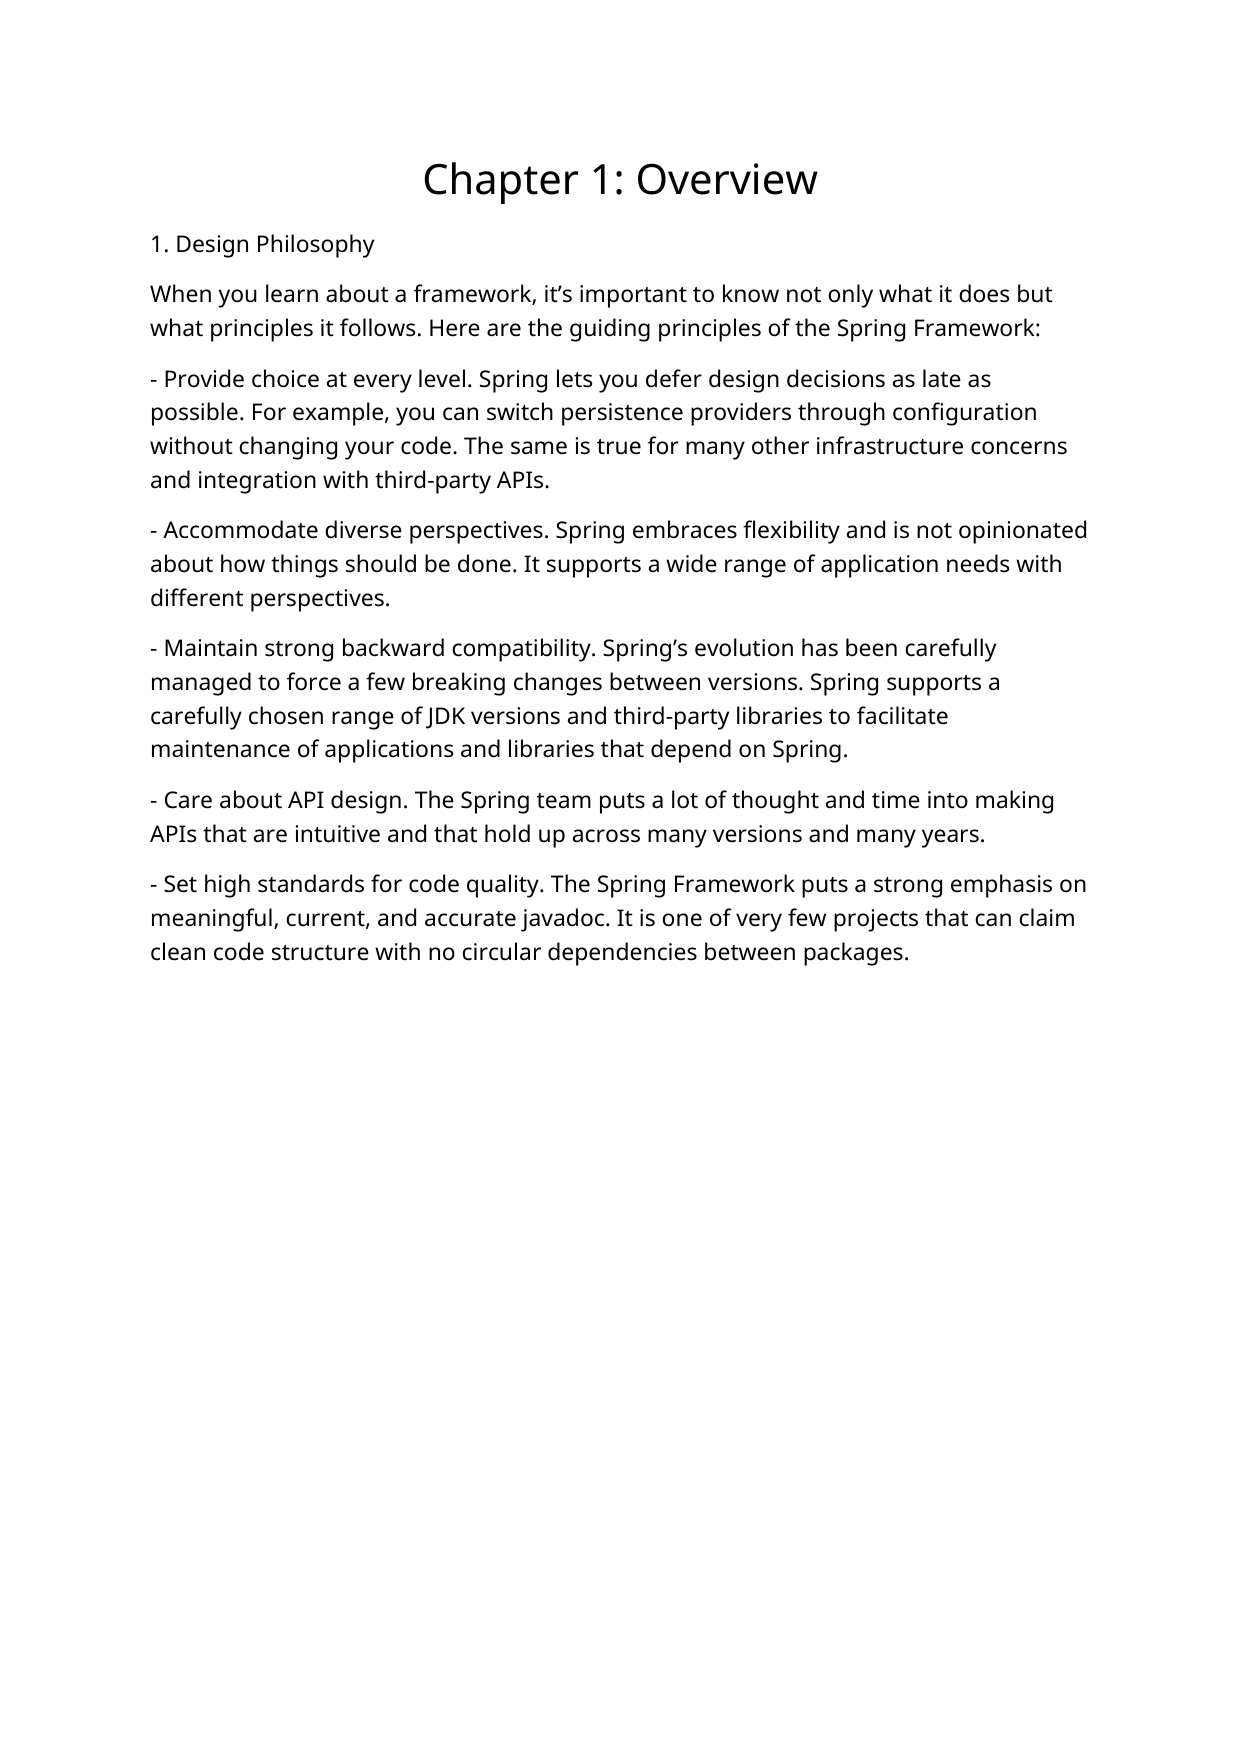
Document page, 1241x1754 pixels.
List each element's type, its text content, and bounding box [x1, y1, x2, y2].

text - Provide choice at every level. Spring lets you defer design decisions as late as possible. For example, you can switch persistence providers through configuration without changing your code. The same is true for many other infrastructure concerns and integration with third-party APIs. [150, 362, 1090, 495]
text When you learn about a framework, it’s important to know not only what it does but what principles it follows. Here are the guiding principles of the Spring Framework: [150, 278, 1090, 343]
text - Set high standards for code quality. The Spring Framework puts a strong emphasis on meaningful, current, and accurate javadoc. It is one of very few projects that can claim clean code structure with no circular dependencies between packages. [150, 868, 1090, 967]
text - Care about API design. The Spring team puts a lot of thought and time into making APIs that are intuitive and that hold up across many versions and many years. [150, 784, 1090, 849]
text - Maintain strong backward compatibility. Spring’s evolution has been carefully managed to force a few breaking changes between versions. Spring supports a carefully chosen range of JDK versions and third-party libraries to facilitate maintenance of applications and libraries that depend on Spring. [150, 632, 1090, 764]
text Chapter 1: Overview [150, 150, 1090, 207]
text - Accommodate diverse perspectives. Spring embraces flexibility and is not opinionated about how things should be done. It supports a wide range of application needs with different perspectives. [150, 514, 1090, 613]
text 1. Design Philosophy [150, 228, 1090, 259]
